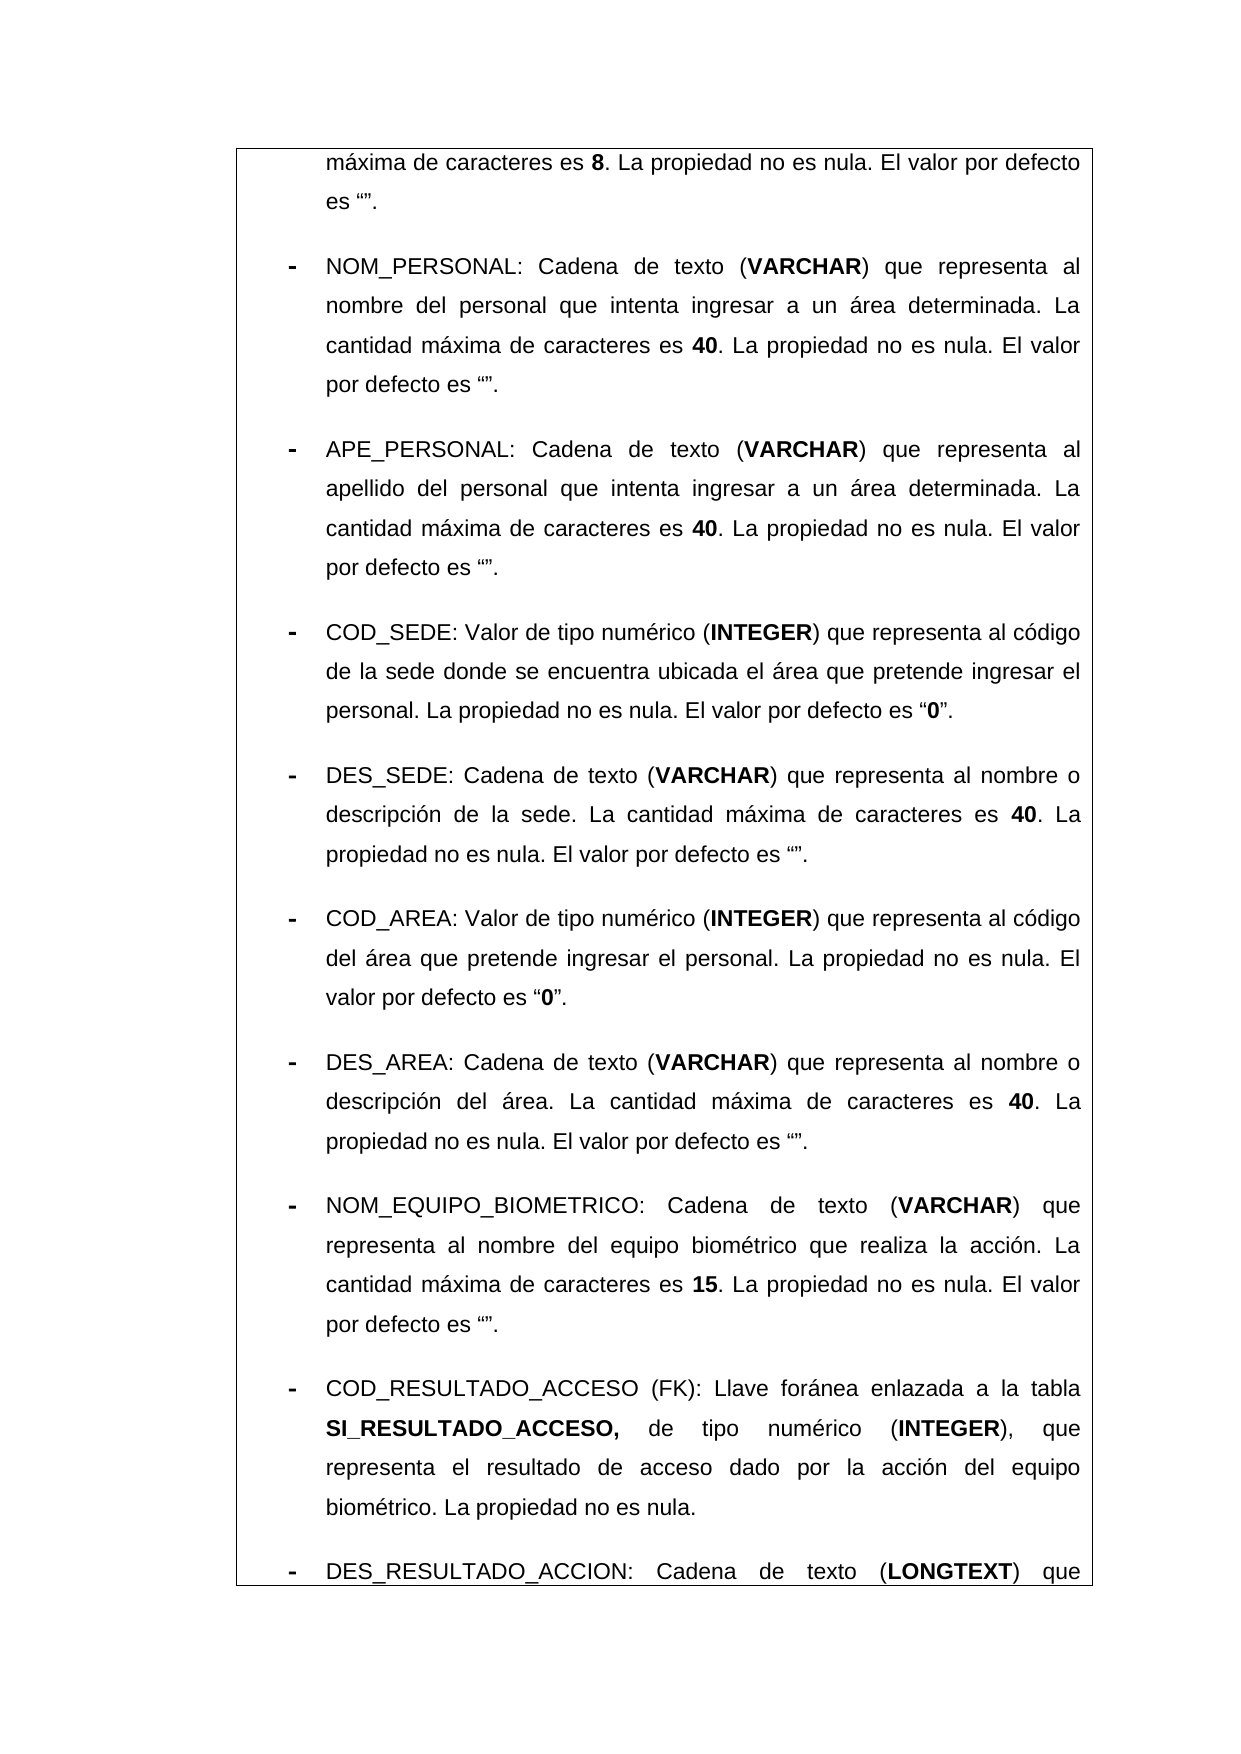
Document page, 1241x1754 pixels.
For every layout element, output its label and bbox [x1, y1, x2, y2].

table_cell [237, 149, 1092, 1584]
